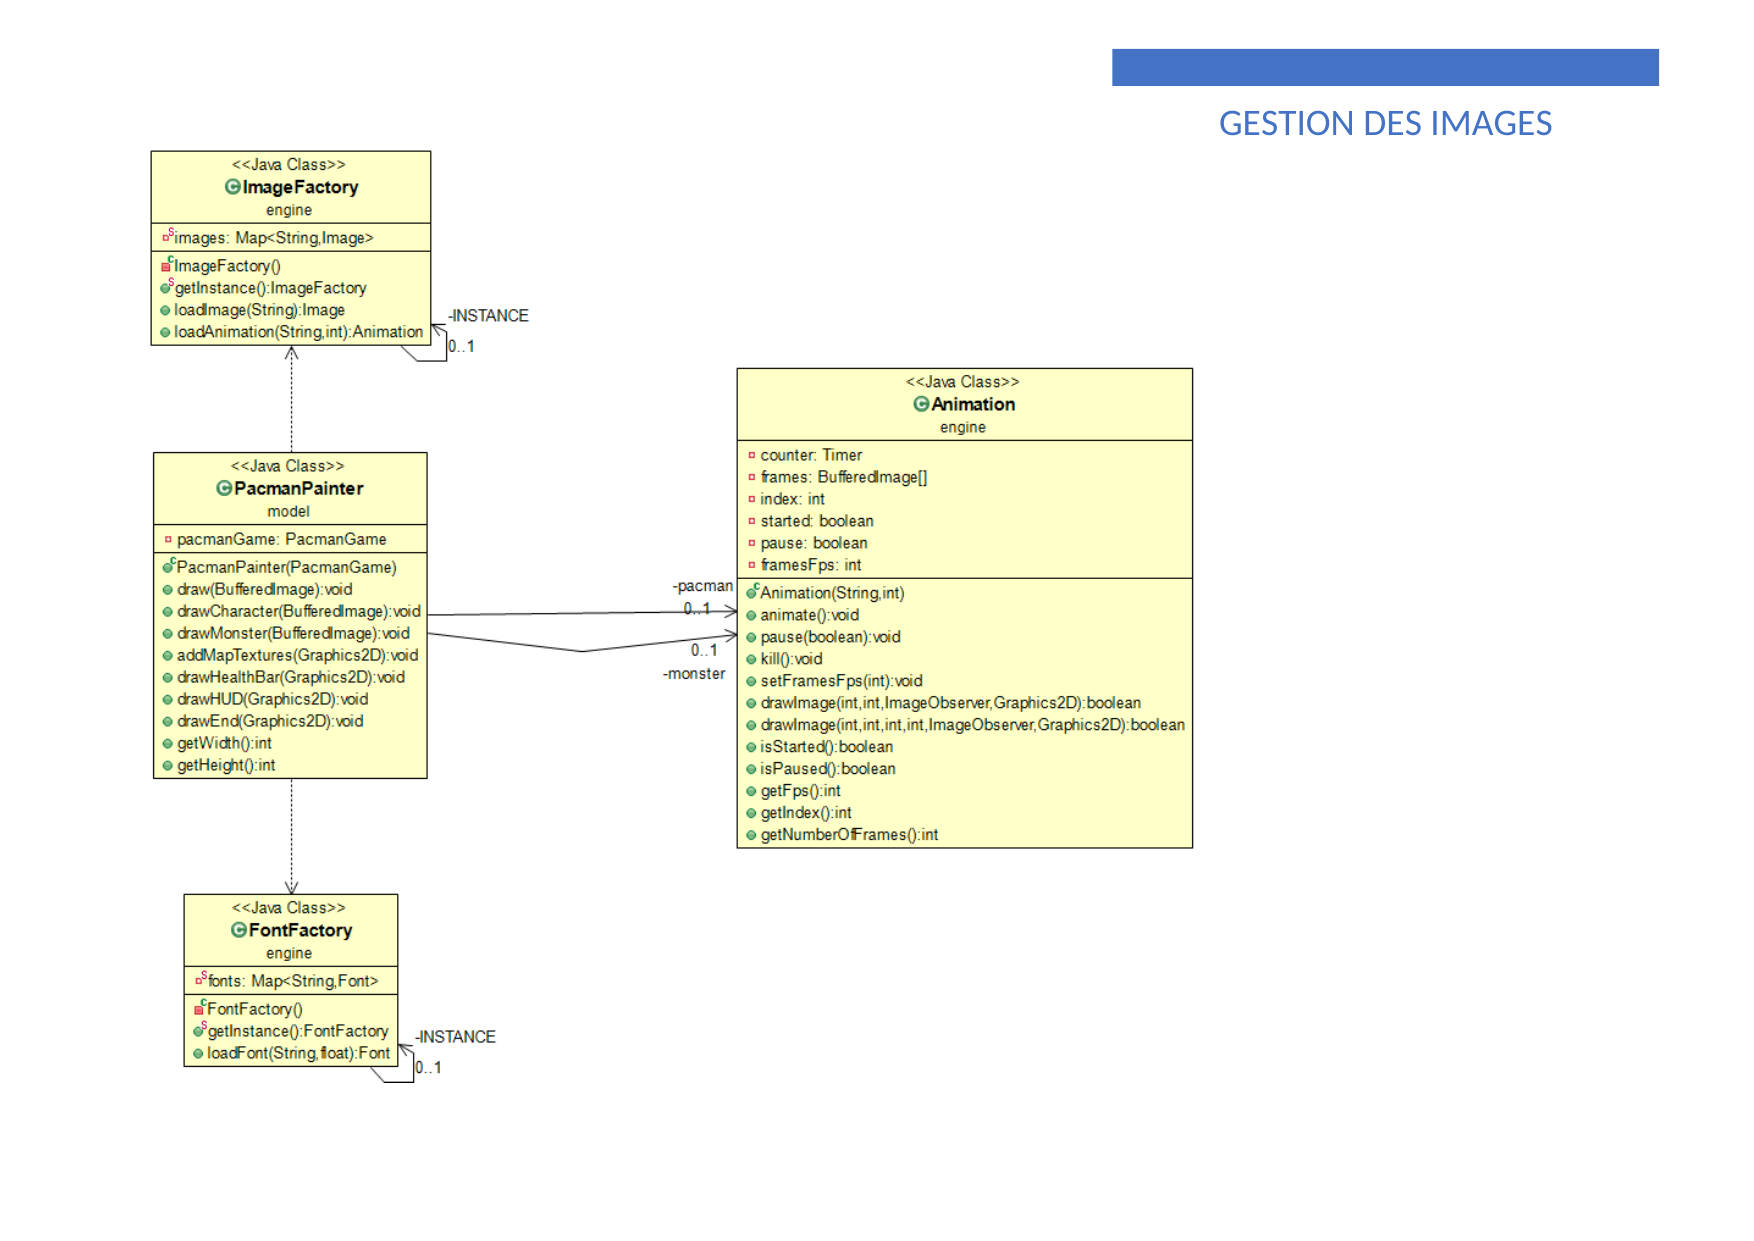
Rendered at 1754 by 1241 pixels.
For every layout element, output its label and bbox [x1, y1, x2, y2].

picture [147, 147, 1197, 1083]
